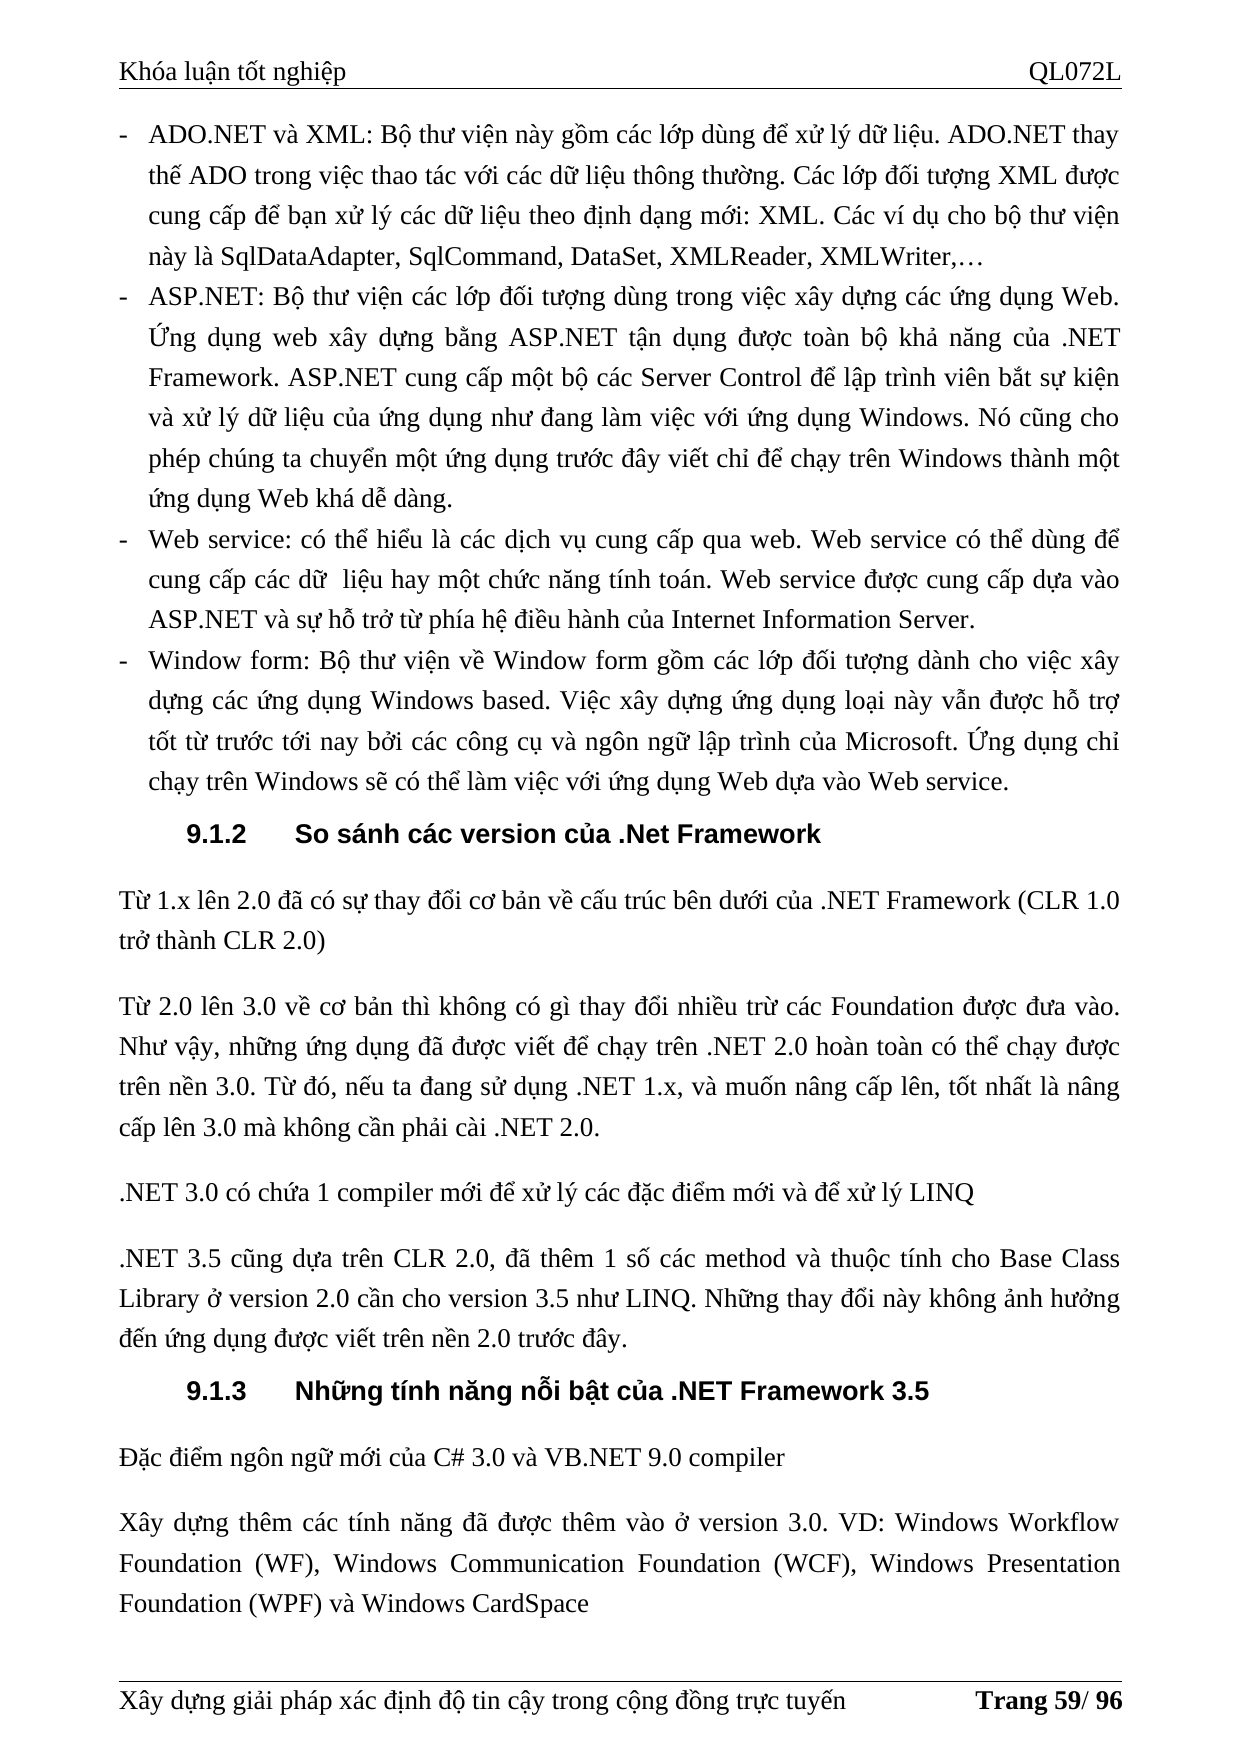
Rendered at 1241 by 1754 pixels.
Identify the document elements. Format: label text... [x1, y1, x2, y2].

text Từ 1.x lên 2.0 đã có sự thay đổi cơ bản về cấu trúc bên dưới của .NET Framework (CLR 1.0 trở thành CLR 2.0) [118, 884, 1122, 955]
subtitle So sánh các version của .Net Framework [186, 818, 1122, 849]
text Web service: có thể hiểu là các dịch vụ cung cấp qua web. Web service có thể dùng để cung cấp các dữ liệu hay một chức năng tính toán. Web service được cung cấp dựa vào ASP.NET và sự hỗ trở từ phía hệ điều hành của Internet Information Server. [118, 523, 1122, 635]
text .NET 3.5 cũng dựa trên CLR 2.0, đã thêm 1 số các method và thuộc tính cho Base Class Library ở version 2.0 cần cho version 3.5 như LINQ. Những thay đổi này không ảnh hưởng đến ứng dụng được viết trên nền 2.0 trước đây. [118, 1242, 1122, 1354]
text Window form: Bộ thư viện về Window form gồm các lớp đối tượng dành cho việc xây dựng các ứng dụng Windows based. Việc xây dựng ứng dụng loại này vẫn được hỗ trợ tốt từ trước tới nay bởi các công cụ và ngôn ngữ lập trình của Microsoft. Ứng dụng chỉ chạy trên Windows sẽ có thể làm việc với ứng dụng Web dựa vào Web service. [118, 644, 1122, 796]
text Xây dựng thêm các tính năng đã được thêm vào ở version 3.0. VD: Windows Workflow Foundation (WF), Windows Communication Foundation (WCF), Windows Presentation Foundation (WPF) và Windows CardSpace [118, 1506, 1122, 1618]
text ASP.NET: Bộ thư viện các lớp đối tượng dùng trong việc xây dựng các ứng dụng Web. Ứng dụng web xây dựng bằng ASP.NET tận dụng được toàn bộ khả năng của .NET Framework. ASP.NET cung cấp một bộ các Server Control để lập trình viên bắt sự kiện và xử lý dữ liệu của ứng dụng như đang làm việc với ứng dụng Windows. Nó cũng cho phép chúng ta chuyển một ứng dụng trước đây viết chỉ để chạy trên Windows thành một ứng dụng Web khá dễ dàng. [118, 280, 1122, 513]
subtitle Những tính năng nỗi bật của .NET Framework 3.5 [186, 1375, 1122, 1407]
text .NET 3.0 có chứa 1 compiler mới để xử lý các đặc điểm mới và để xử lý LINQ [118, 1176, 1122, 1207]
text Từ 2.0 lên 3.0 về cơ bản thì không có gì thay đổi nhiều trừ các Foundation được đưa vào. Như vậy, những ứng dụng đã được viết để chạy trên .NET 2.0 hoàn toàn có thể chạy được trên nền 3.0. Từ đó, nếu ta đang sử dụng .NET 1.x, và muốn nâng cấp lên, tốt nhất là nâng cấp lên 3.0 mà không cần phải cài .NET 2.0. [118, 989, 1122, 1142]
text Đặc điểm ngôn ngữ mới của C# 3.0 và VB.NET 9.0 compiler [118, 1441, 1122, 1472]
text ADO.NET và XML: Bộ thư viện này gồm các lớp dùng để xử lý dữ liệu. ADO.NET thay thế ADO trong việc thao tác với các dữ liệu thông thường. Các lớp đối tượng XML được cung cấp để bạn xử lý các dữ liệu theo định dạng mới: XML. Các ví dụ cho bộ thư viện này là SqlDataAdapter, SqlCommand, DataSet, XMLReader, XMLWriter,… [118, 118, 1122, 271]
